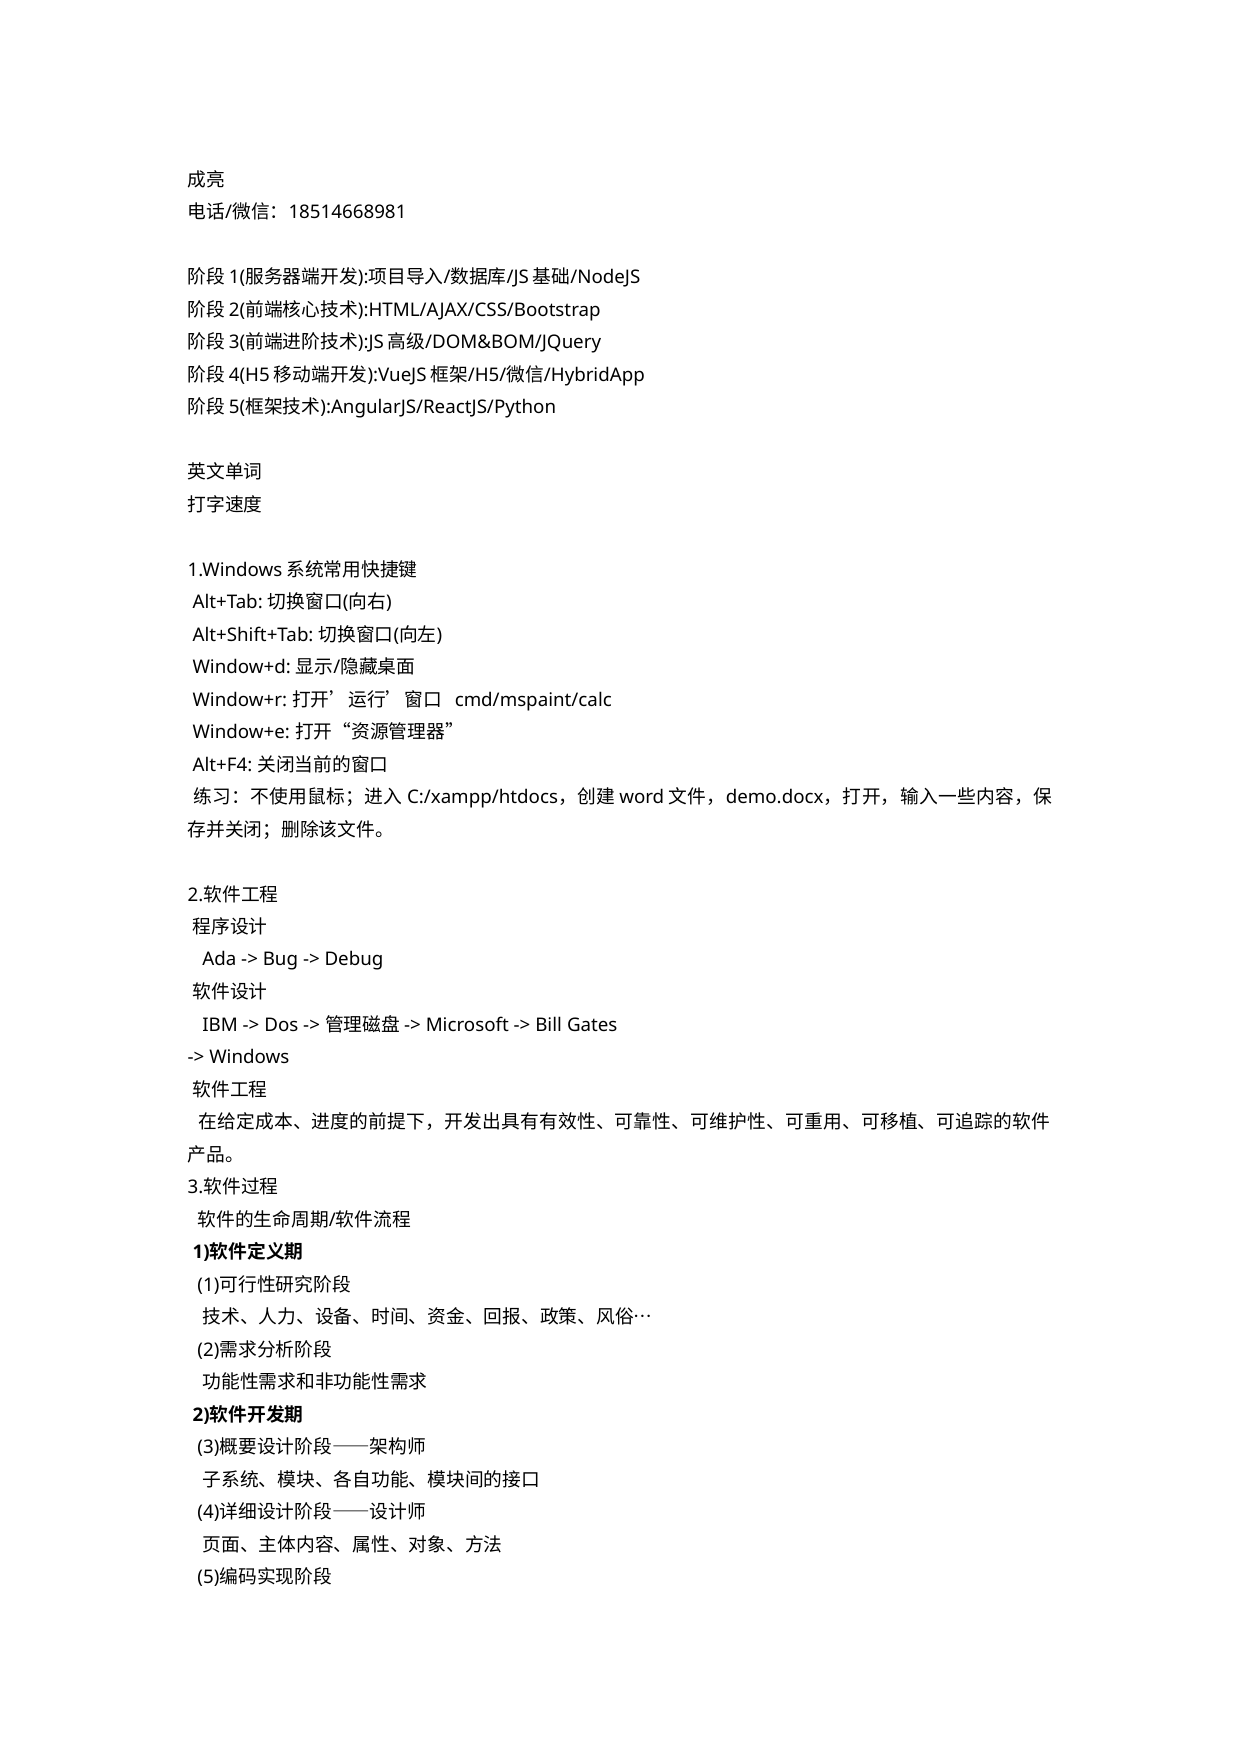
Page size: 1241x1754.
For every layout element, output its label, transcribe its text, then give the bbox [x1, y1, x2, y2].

text 打字速度 [187, 487, 1053, 519]
text 阶段1(服务器端开发):项目导入/数据库/JS基础/NodeJS [187, 259, 1053, 292]
text 在给定成本、进度的前提下，开发出具有有效性、可靠性、可维护性、可重用、可移植、可追踪的软件产品。 [187, 1104, 1053, 1169]
text (3)概要设计阶段——架构师 [187, 1429, 1053, 1462]
text 2.软件工程 [187, 877, 1053, 909]
text 阶段4(H5移动端开发):VueJS框架/H5/微信/HybridApp [187, 357, 1053, 389]
text 3.软件过程 [187, 1169, 1053, 1202]
text 2)软件开发期 [187, 1397, 1053, 1429]
text Alt+F4: 关闭当前的窗口 [187, 747, 1053, 779]
text 阶段3(前端进阶技术):JS高级/DOM&BOM/JQuery [187, 324, 1053, 357]
text 阶段5(框架技术):AngularJS/ReactJS/Python [187, 389, 1053, 422]
text IBM -> Dos -> 管理磁盘 -> Microsoft -> Bill Gates [187, 1007, 1053, 1039]
text 练习：不使用鼠标；进入C:/xampp/htdocs，创建word文件，demo.docx，打开，输入一些内容，保存并关闭；删除该文件。 [187, 779, 1053, 844]
text 英文单词 [187, 454, 1053, 487]
text 成亮 [187, 162, 1053, 194]
text -> Windows [187, 1039, 1053, 1072]
text (2)需求分析阶段 [187, 1332, 1053, 1364]
text Window+e: 打开“资源管理器” [187, 714, 1053, 747]
text 页面、主体内容、属性、对象、方法 [187, 1527, 1053, 1559]
text (4)详细设计阶段——设计师 [187, 1494, 1053, 1527]
text Alt+Shift+Tab: 切换窗口(向左) [187, 617, 1053, 649]
text 功能性需求和非功能性需求 [187, 1364, 1053, 1397]
text 软件工程 [187, 1072, 1053, 1104]
text Window+r: 打开’运行’窗口 cmd/mspaint/calc [187, 682, 1053, 714]
text 阶段2(前端核心技术):HTML/AJAX/CSS/Bootstrap [187, 292, 1053, 324]
text 子系统、模块、各自功能、模块间的接口 [187, 1462, 1053, 1494]
text 技术、人力、设备、时间、资金、回报、政策、风俗… [187, 1299, 1053, 1332]
text 1)软件定义期 [187, 1234, 1053, 1267]
text (5)编码实现阶段 [187, 1559, 1053, 1592]
text 1.Windows系统常用快捷键 [187, 552, 1053, 584]
text 软件的生命周期/软件流程 [187, 1202, 1053, 1234]
text 电话/微信：18514668981 [187, 194, 1053, 227]
text Window+d: 显示/隐藏桌面 [187, 649, 1053, 682]
text Alt+Tab: 切换窗口(向右) [187, 584, 1053, 617]
text Ada -> Bug -> Debug [187, 942, 1053, 974]
text 程序设计 [187, 909, 1053, 942]
text 软件设计 [187, 974, 1053, 1007]
text (1)可行性研究阶段 [187, 1267, 1053, 1299]
